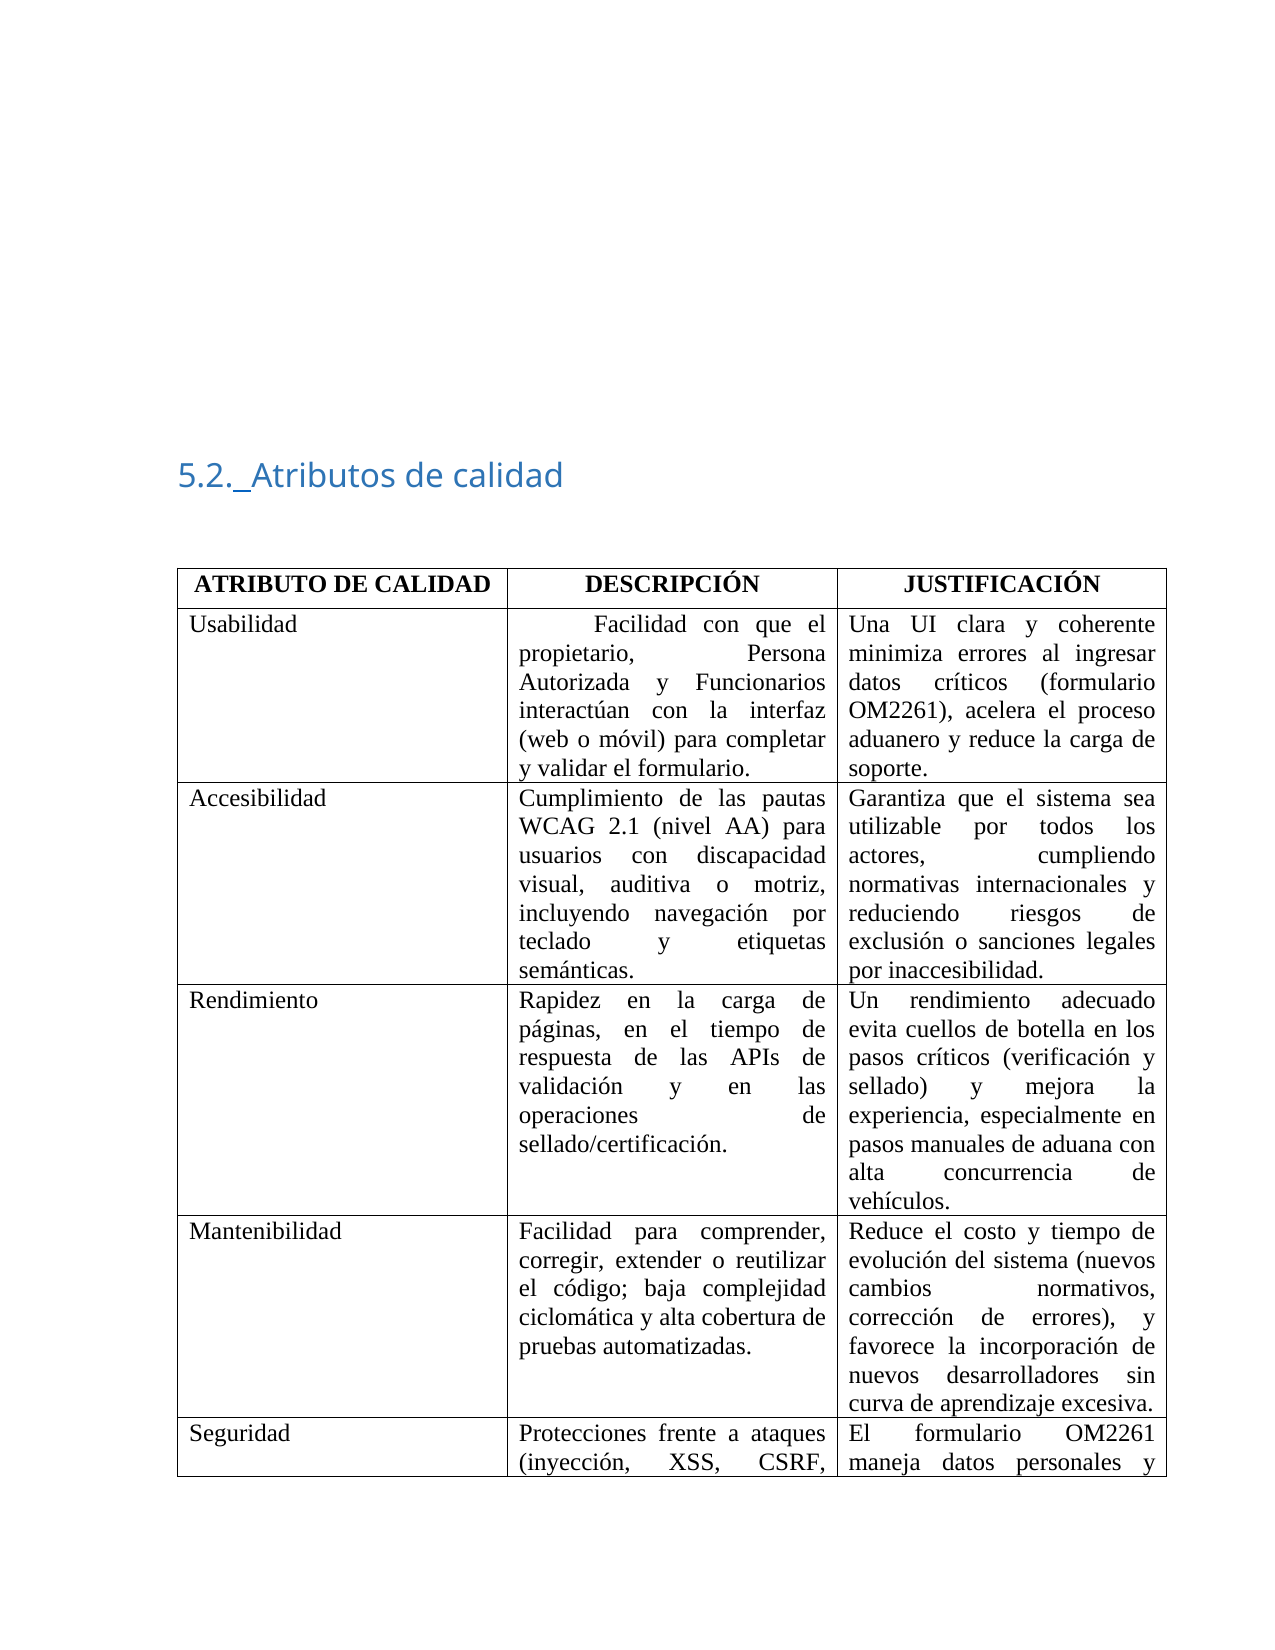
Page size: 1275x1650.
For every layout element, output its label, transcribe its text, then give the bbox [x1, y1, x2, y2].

table_cell Accesibilidad [178, 783, 507, 984]
table_cell Usabilidad [178, 609, 507, 782]
table_cell Una UI clara y coherente minimiza errores al ingresar datos críticos (formulario OM2261), acelera el proceso aduanero y reduce la carga de soporte. [838, 609, 1166, 782]
table_cell Garantiza que el sistema sea utilizable por todos los actores, cumpliendo normativas internacionales y reduciendo riesgos de exclusión o sanciones legales por inaccesibilidad. [838, 783, 1166, 984]
table_cell Mantenibilidad [178, 1216, 507, 1417]
table_cell Reduce el costo y tiempo de evolución del sistema (nuevos cambios normativos, corrección de errores), y favorece la incorporación de nuevos desarrolladores sin curva de aprendizaje excesiva. [838, 1216, 1166, 1417]
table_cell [838, 1418, 1166, 1476]
table_cell Facilidad para comprender, corregir, extender o reutilizar el código; baja complejidad ciclomática y alta cobertura de pruebas automatizadas. [508, 1216, 837, 1417]
table_header ATRIBUTO DE CALIDAD [178, 569, 507, 608]
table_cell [508, 1418, 837, 1476]
table_cell Rapidez en la carga de páginas, en el tiempo de respuesta de las APIs de validación y en las operaciones de sellado/certificación. [508, 985, 837, 1215]
table_cell Rendimiento [178, 985, 507, 1215]
subtitle 5.2. Atributos de calidad [177, 451, 1098, 497]
table_cell Un rendimiento adecuado evita cuellos de botella en los pasos críticos (verificación y sellado) y mejora la experiencia, especialmente en pasos manuales de aduana con alta concurrencia de vehículos. [838, 985, 1166, 1215]
table_cell Cumplimiento de las pautas WCAG 2.1 (nivel AA) para usuarios con discapacidad visual, auditiva o motriz, incluyendo navegación por teclado y etiquetas semánticas. [508, 783, 837, 984]
table_header DESCRIPCIÓN [508, 569, 837, 608]
table_cell Seguridad [178, 1418, 507, 1476]
table_header JUSTIFICACIÓN [838, 569, 1166, 608]
table_cell Facilidad con que el propietario, Persona Autorizada y Funcionarios interactúan con la interfaz (web o móvil) para completar y validar el formulario. [508, 609, 837, 782]
